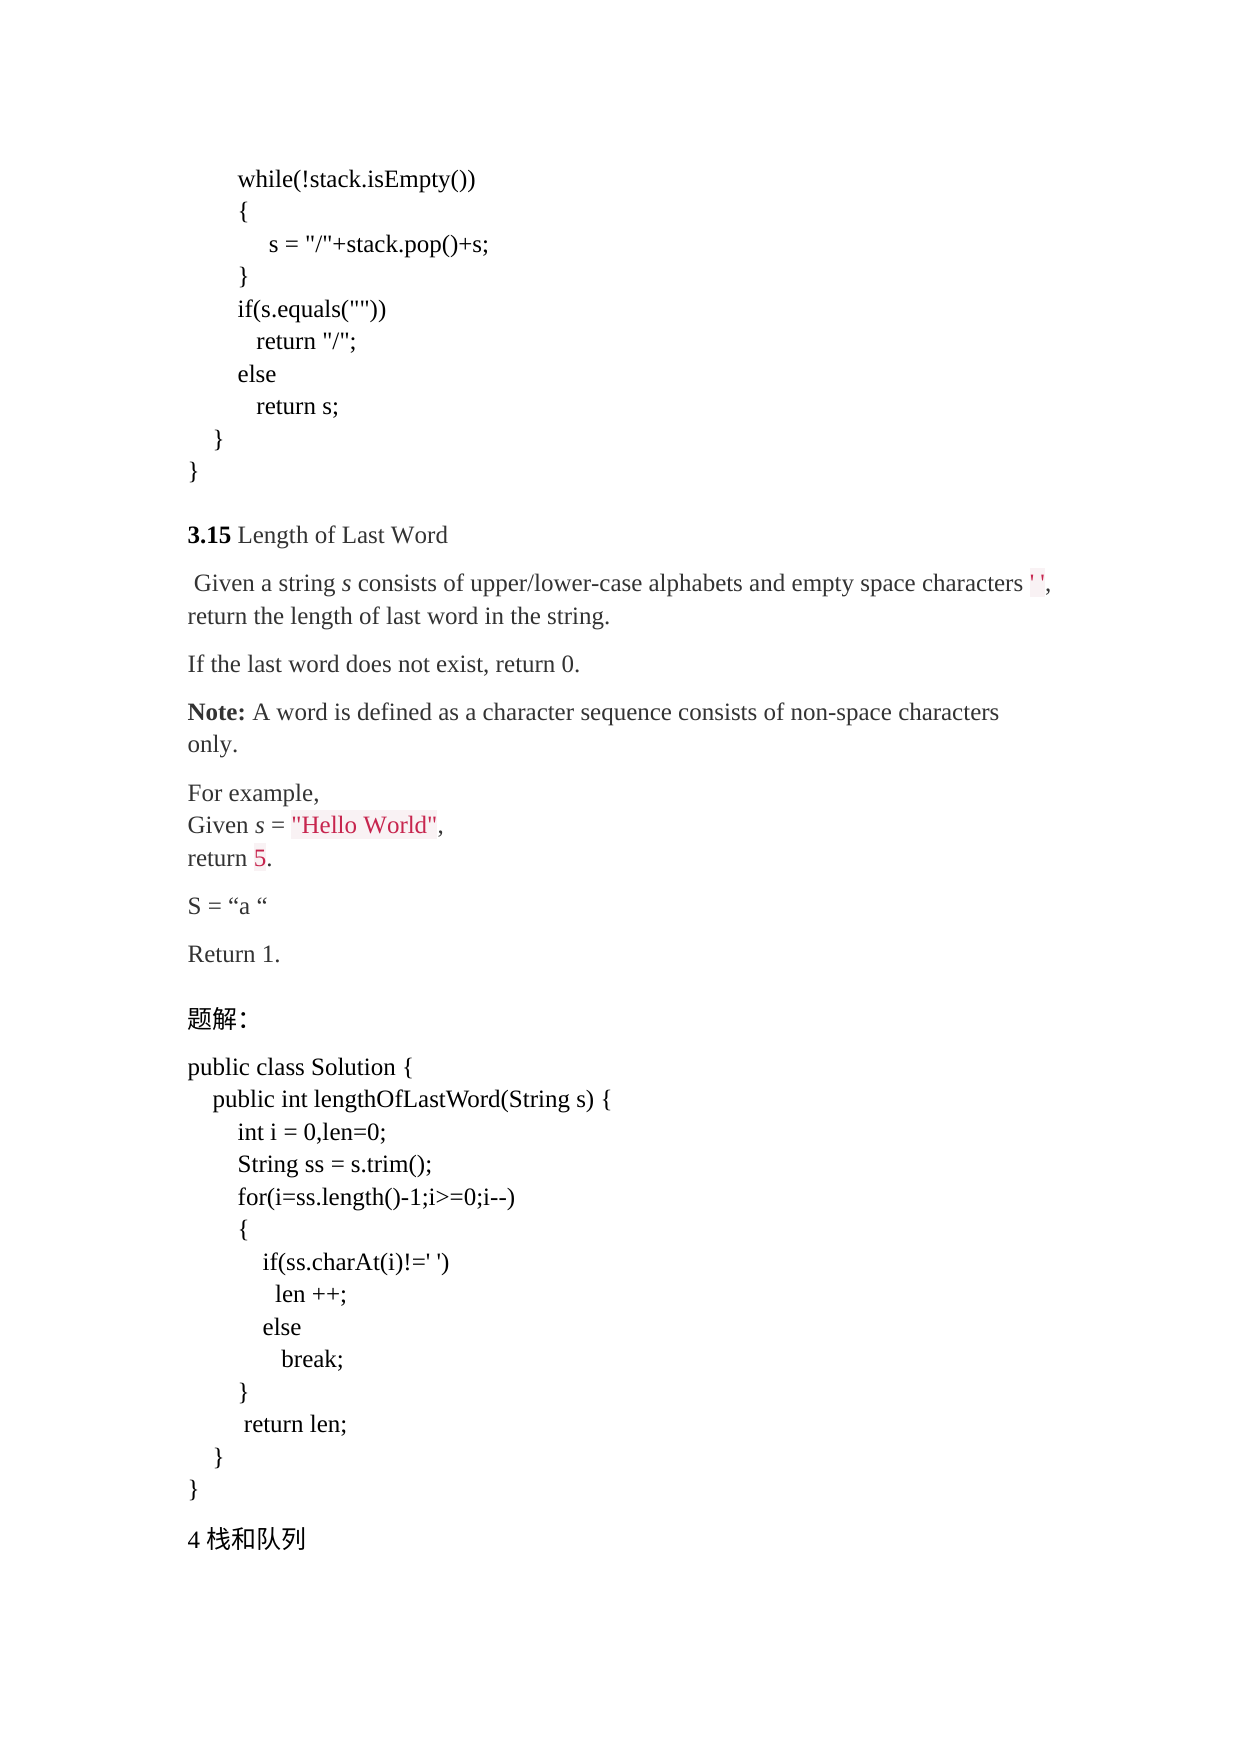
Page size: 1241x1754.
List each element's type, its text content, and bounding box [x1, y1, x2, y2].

text else [187, 1310, 1053, 1343]
subtitle else [187, 357, 1053, 389]
subtitle s = "/"+stack.pop()+s; [187, 227, 1053, 259]
text String ss = s.trim(); [187, 1148, 1053, 1180]
subtitle return s; [187, 389, 1053, 422]
text For example, Given s = "Hello World", return 5. [187, 776, 1053, 873]
text len ++; [187, 1278, 1053, 1310]
text } [187, 1375, 1053, 1408]
subtitle 3.15 Length of Last Word [187, 518, 1053, 551]
text int i = 0,len=0; [187, 1115, 1053, 1148]
text { [187, 1213, 1053, 1245]
text public class Solution { [187, 1050, 1053, 1083]
text for(i=ss.length()-1;i>=0;i--) [187, 1180, 1053, 1213]
text 题解： [187, 985, 1053, 1050]
subtitle } [187, 454, 1053, 487]
text 4 栈和队列 [187, 1505, 1053, 1570]
text Return 1. [187, 937, 1053, 969]
text public int lengthOfLastWord(String s) { [187, 1083, 1053, 1115]
text } [187, 1440, 1053, 1473]
text break; [187, 1343, 1053, 1375]
text Note: A word is defined as a character sequence consists of non-space characters only. [187, 695, 1053, 760]
text if(ss.charAt(i)!=' ') [187, 1245, 1053, 1278]
text return len; [187, 1408, 1053, 1440]
text S = “a “ [187, 889, 1053, 921]
subtitle return "/"; [187, 324, 1053, 357]
subtitle { [187, 194, 1053, 227]
text Given a string s consists of upper/lower-case alphabets and empty space characters ' ', return the length of last word in the string. [187, 566, 1053, 631]
text If the last word does not exist, return 0. [187, 647, 1053, 679]
subtitle if(s.equals("")) [187, 292, 1053, 324]
subtitle } [187, 259, 1053, 292]
subtitle } [187, 422, 1053, 454]
text } [187, 1473, 1053, 1505]
subtitle while(!stack.isEmpty()) [187, 162, 1053, 194]
